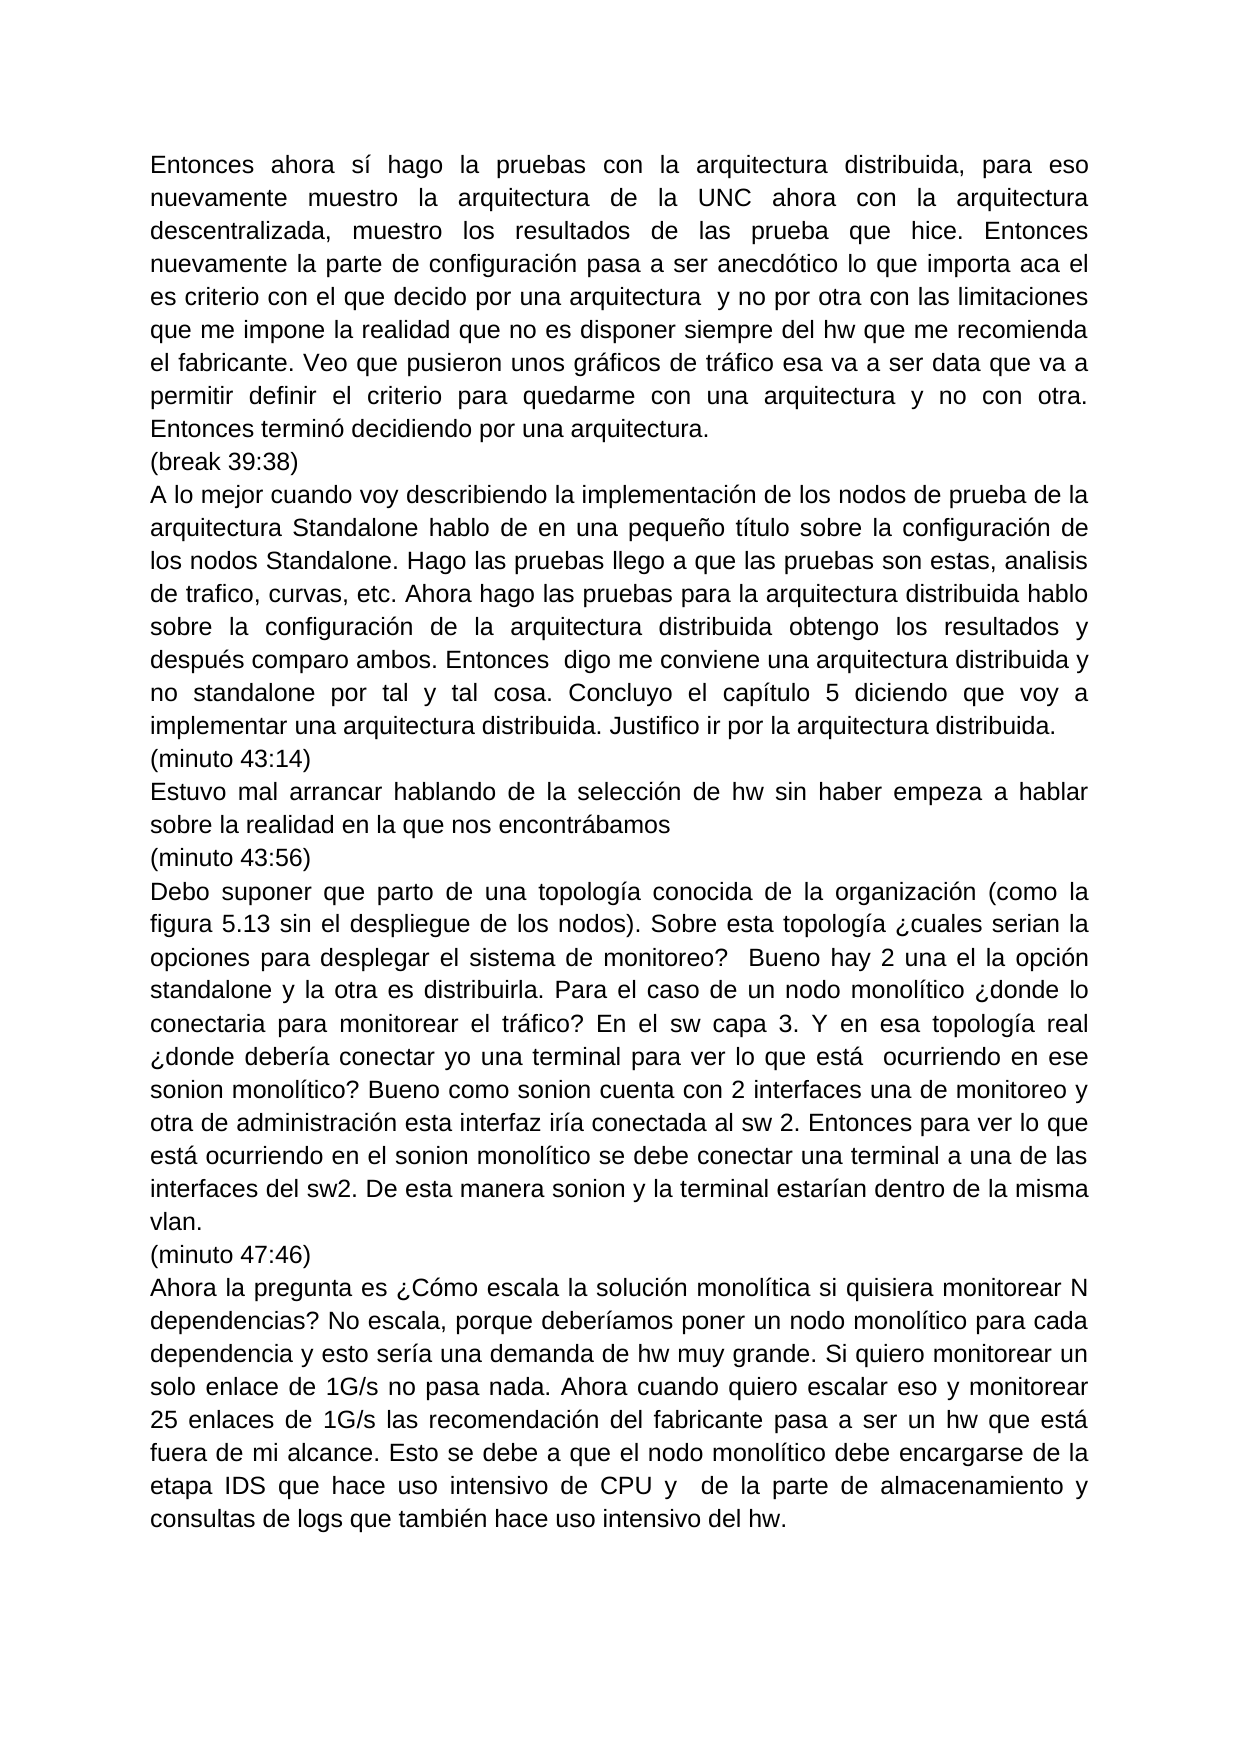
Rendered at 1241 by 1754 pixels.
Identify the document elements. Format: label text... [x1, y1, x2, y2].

text Debo suponer que parto de una topología conocida de la organización (como la figura 5.13 sin el despliegue de los nodos). Sobre esta topología ¿cuales serian la opciones para desplegar el sistema de monitoreo? Bueno hay 2 una el la opción standalone y la otra es distribuirla. Para el caso de un nodo monolítico ¿donde lo conectaria para monitorear el tráfico? En el sw capa 3. Y en esa topología real ¿donde debería conectar yo una terminal para ver lo que está ocurriendo en ese sonion monolítico? Bueno como sonion cuenta con 2 interfaces una de monitoreo y otra de administración esta interfaz iría conectada al sw 2. Entonces para ver lo que está ocurriendo en el sonion monolítico se debe conectar una terminal a una de las interfaces del sw2. De esta manera sonion y la terminal estarían dentro de la misma vlan. [150, 876, 1090, 1235]
text (break 39:38) [150, 447, 1090, 476]
text (minuto 47:46) [150, 1240, 1090, 1268]
text (minuto 43:14) [150, 744, 1090, 773]
text A lo mejor cuando voy describiendo la implementación de los nodos de prueba de la arquitectura Standalone hablo de en una pequeño título sobre la configuración de los nodos Standalone. Hago las pruebas llego a que las pruebas son estas, analisis de trafico, curvas, etc. Ahora hago las pruebas para la arquitectura distribuida hablo sobre la configuración de la arquitectura distribuida obtengo los resultados y después comparo ambos. Entonces digo me conviene una arquitectura distribuida y no standalone por tal y tal cosa. Concluyo el capítulo 5 diciendo que voy a implementar una arquitectura distribuida. Justifico ir por la arquitectura distribuida. [150, 480, 1090, 740]
text (minuto 43:56) [150, 843, 1090, 872]
text Estuvo mal arrancar hablando de la selección de hw sin haber empeza a hablar sobre la realidad en la que nos encontrábamos [150, 777, 1090, 839]
text Ahora la pregunta es ¿Cómo escala la solución monolítica si quisiera monitorear N dependencias? No escala, porque deberíamos poner un nodo monolítico para cada dependencia y esto sería una demanda de hw muy grande. Si quiero monitorear un solo enlace de 1G/s no pasa nada. Ahora cuando quiero escalar eso y monitorear 25 enlaces de 1G/s las recomendación del fabricante pasa a ser un hw que está fuera de mi alcance. Esto se debe a que el nodo monolítico debe encargarse de la etapa IDS que hace uso intensivo de CPU y de la parte de almacenamiento y consultas de logs que también hace uso intensivo del hw. [150, 1273, 1090, 1533]
